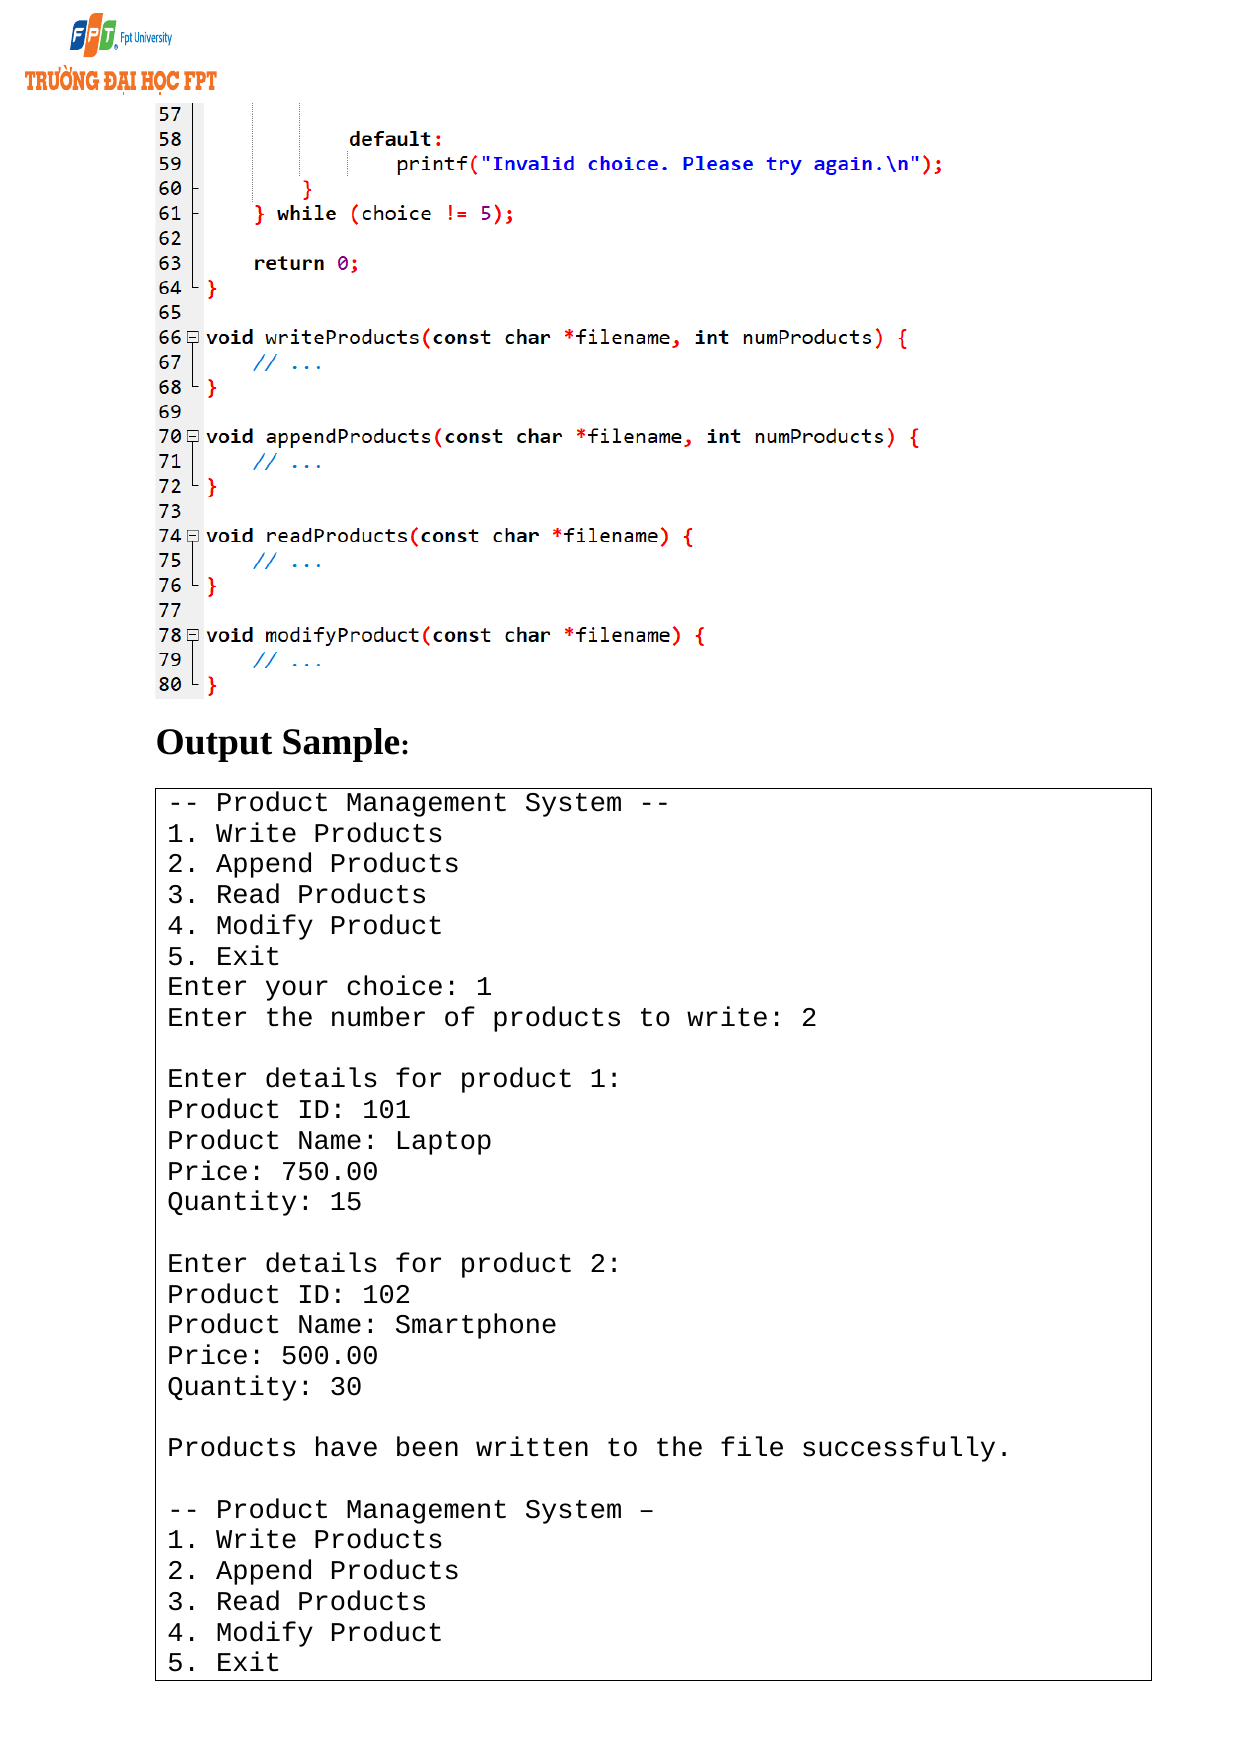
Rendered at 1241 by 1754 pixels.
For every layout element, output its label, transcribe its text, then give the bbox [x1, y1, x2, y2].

picture [155, 103, 945, 699]
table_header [156, 789, 1151, 1680]
text Output Sample: [155, 719, 1152, 762]
